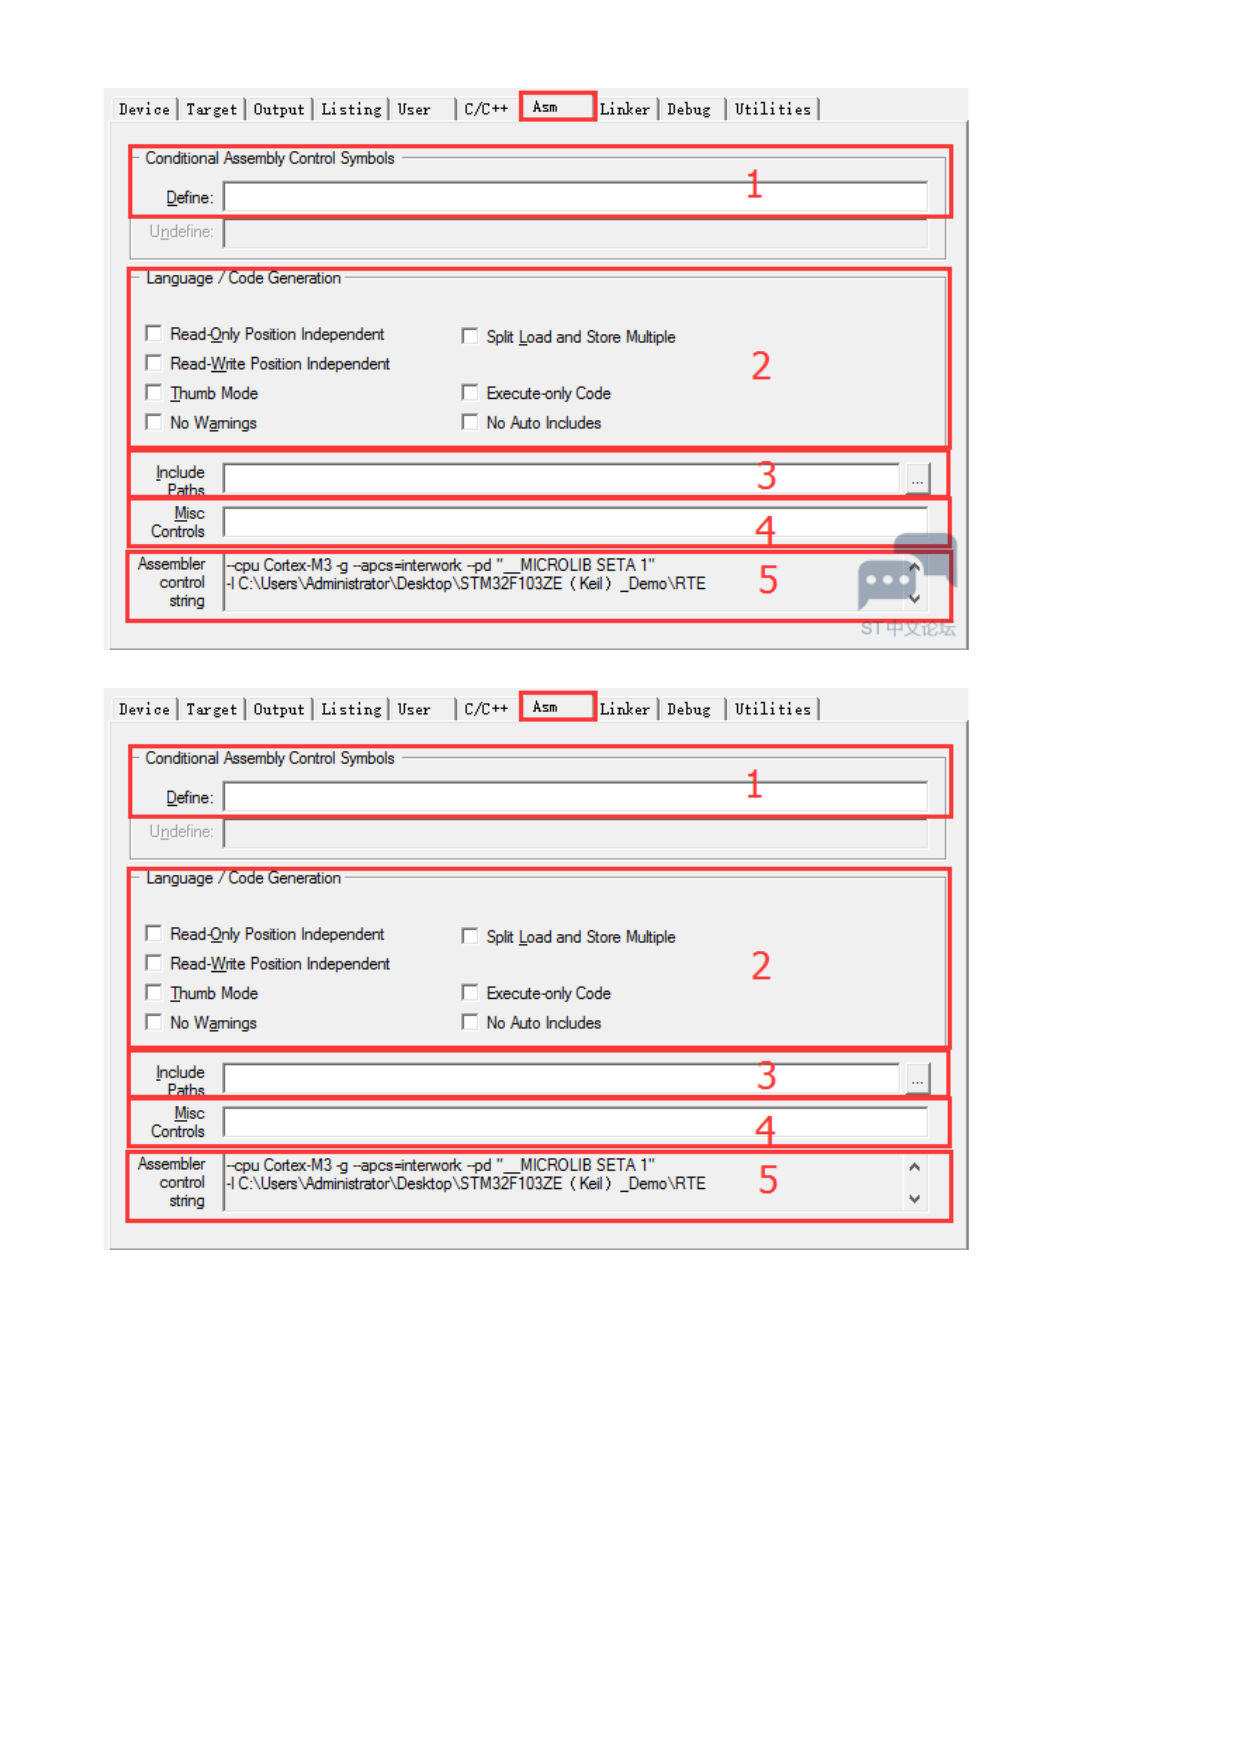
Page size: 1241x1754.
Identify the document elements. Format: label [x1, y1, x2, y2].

picture [103, 688, 969, 1250]
picture [103, 88, 969, 650]
